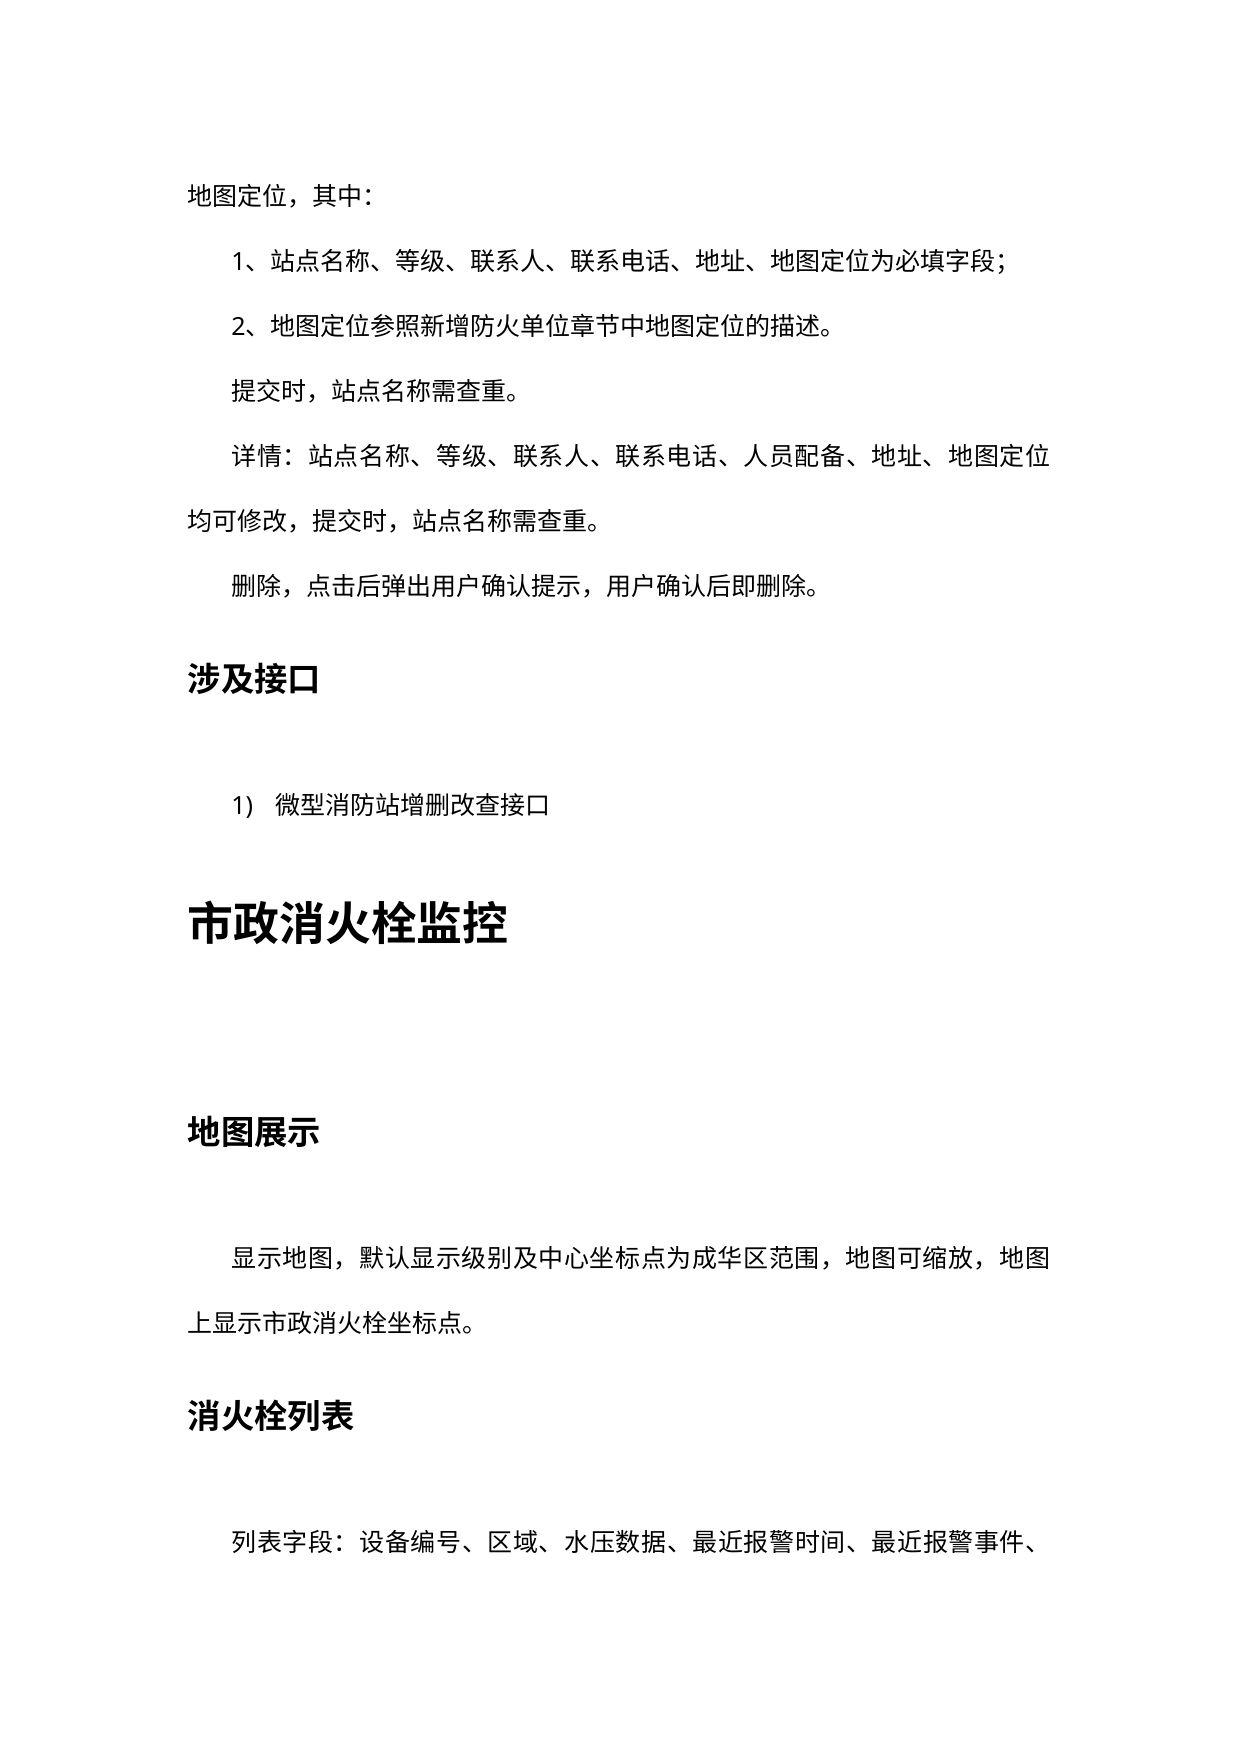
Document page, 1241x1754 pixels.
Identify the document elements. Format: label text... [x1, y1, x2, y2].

subtitle 消火栓列表 [187, 1381, 1053, 1446]
subtitle 涉及接口 [187, 644, 1053, 709]
text 提交时，站点名称需查重。 [187, 357, 1053, 422]
text 删除，点击后弹出用户确认提示，用户确认后即删除。 [187, 552, 1053, 617]
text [187, 1508, 1053, 1573]
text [187, 162, 1053, 227]
subtitle 市政消火栓监控 [187, 872, 1053, 969]
text 显示地图，默认显示级别及中心坐标点为成华区范围，地图可缩放，地图上显示市政消火栓坐标点。 [187, 1224, 1053, 1354]
text 1、站点名称、等级、联系人、联系电话、地址、地图定位为必填字段； [187, 227, 1053, 292]
text 详情：站点名称、等级、联系人、联系电话、人员配备、地址、地图定位均可修改，提交时，站点名称需查重。 [187, 422, 1053, 552]
text 2、地图定位参照新增防火单位章节中地图定位的描述。 [187, 292, 1053, 357]
list 微型消防站增删改查接口 [231, 771, 1053, 836]
subtitle 地图展示 [187, 1097, 1053, 1162]
